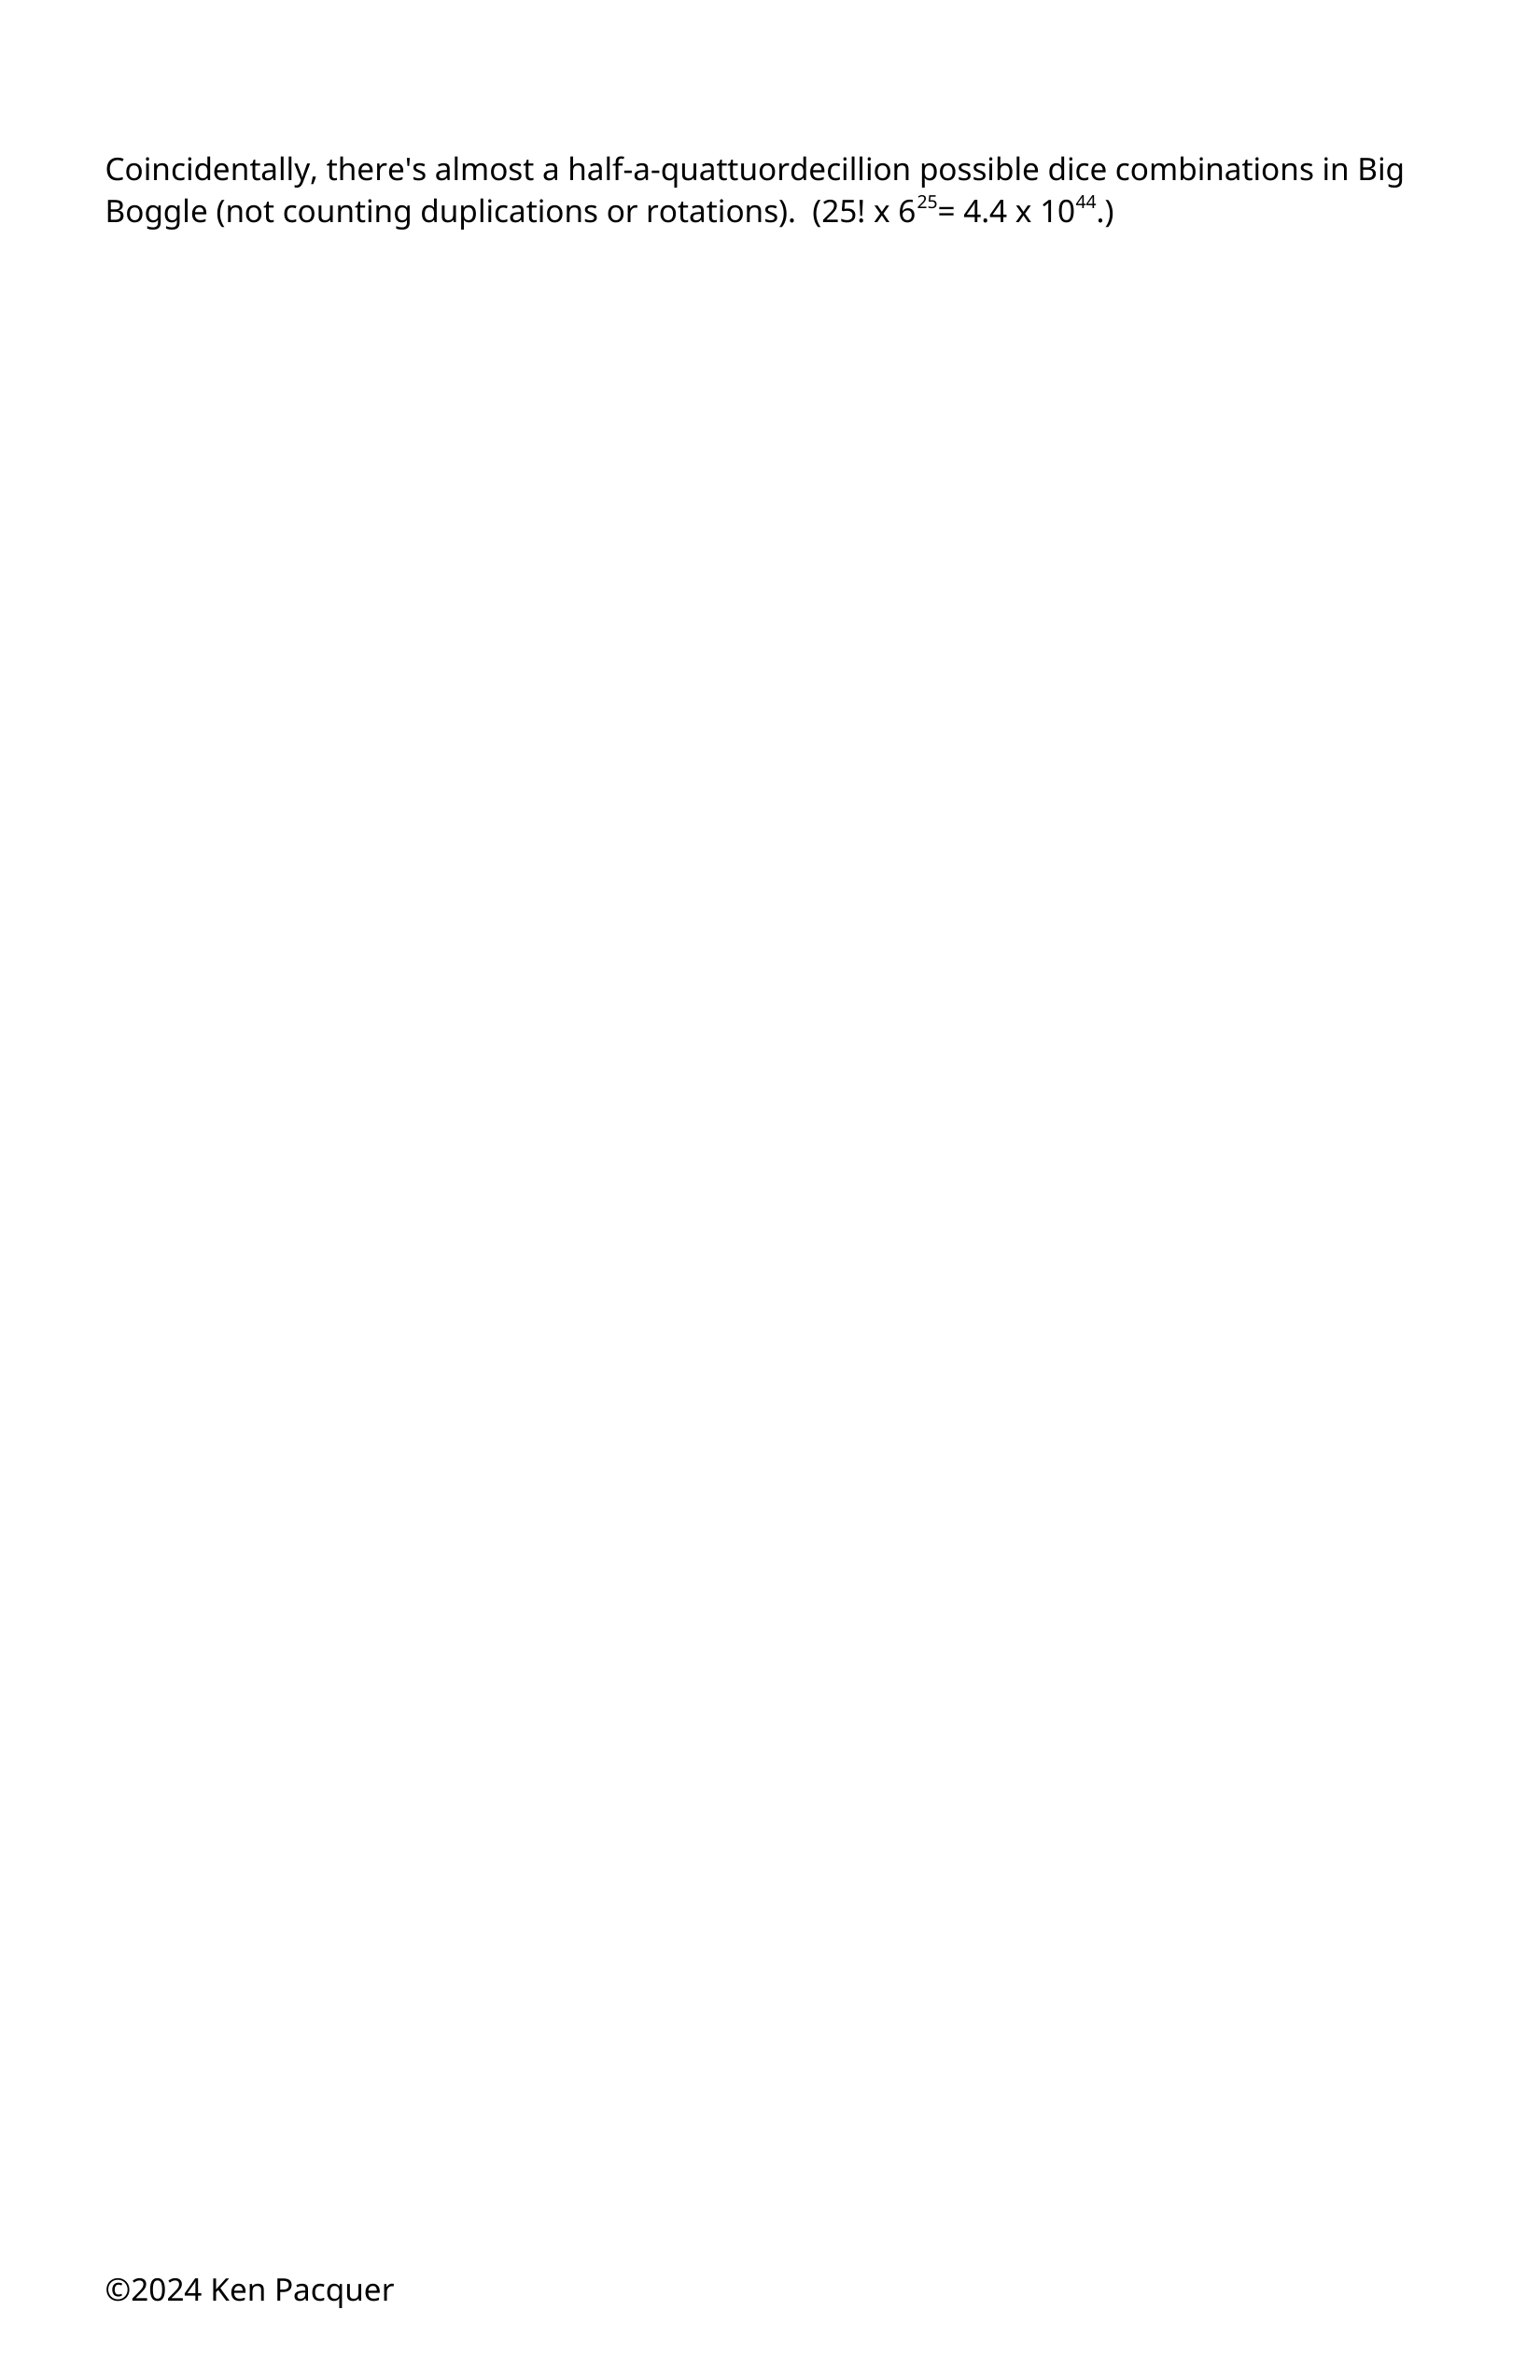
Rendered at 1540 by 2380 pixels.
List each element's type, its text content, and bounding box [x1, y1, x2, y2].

text Coincidentally, there's almost a half-a-quattuordecillion possible dice combinations in Big Boggle (not counting duplications or rotations). (25! x 625= 4.4 x 1044.) [105, 105, 1435, 232]
